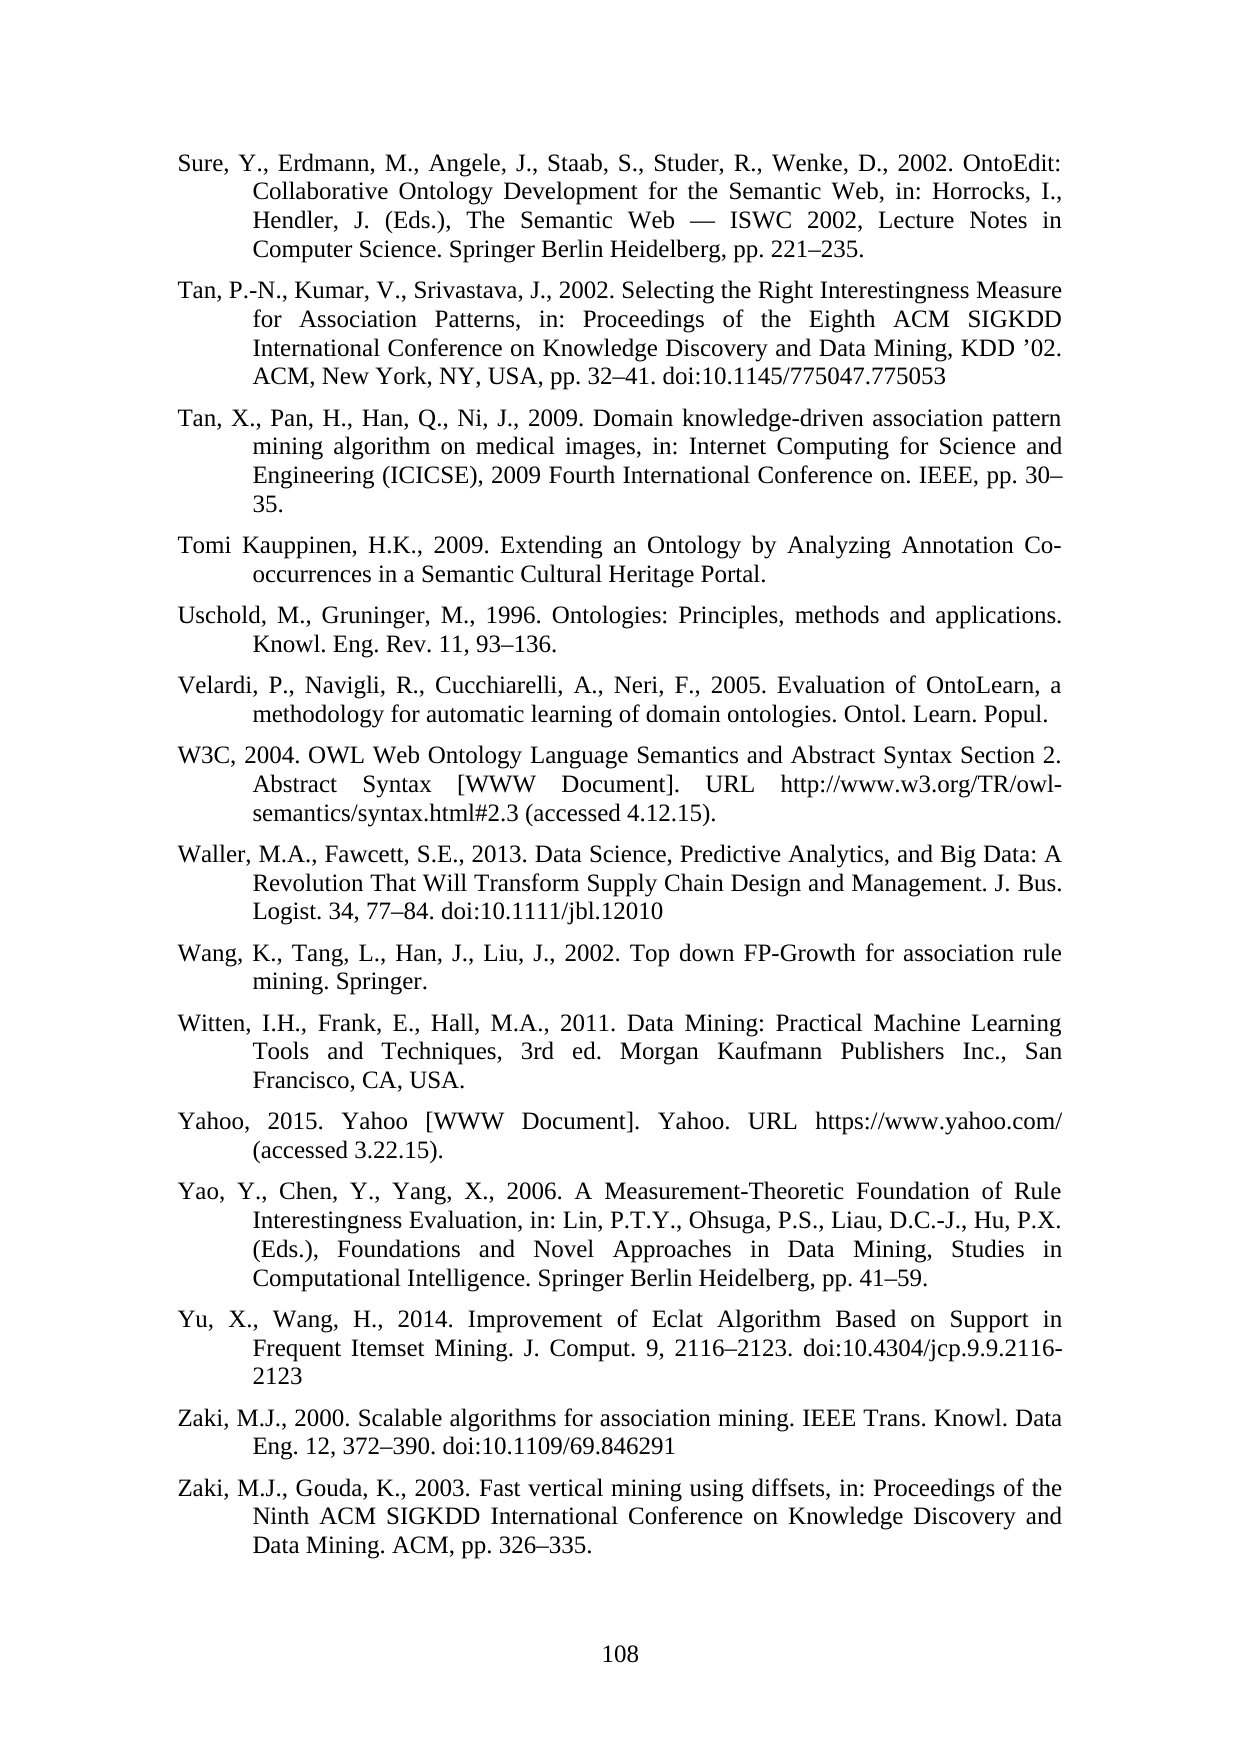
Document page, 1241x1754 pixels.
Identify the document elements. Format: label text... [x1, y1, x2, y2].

text W3C, 2004. OWL Web Ontology Language Semantics and Abstract Syntax Section 2. Abstract Syntax [WWW Document]. URL http://www.w3.org/TR/owl-semantics/syntax.html#2.3 (accessed 4.12.15). [177, 740, 1063, 826]
text Sure, Y., Erdmann, M., Angele, J., Staab, S., Studer, R., Wenke, D., 2002. OntoEdit: Collaborative Ontology Development for the Semantic Web, in: Horrocks, I., Hendler, J. (Eds.), The Semantic Web — ISWC 2002, Lecture Notes in Computer Science. Springer Berlin Heidelberg, pp. 221–235. [177, 148, 1063, 263]
text Zaki, M.J., Gouda, K., 2003. Fast vertical mining using diffsets, in: Proceedings of the Ninth ACM SIGKDD International Conference on Knowledge Discovery and Data Mining. ACM, pp. 326–335. [177, 1473, 1063, 1559]
text Yu, X., Wang, H., 2014. Improvement of Eclat Algorithm Based on Support in Frequent Itemset Mining. J. Comput. 9, 2116–2123. doi:10.4304/jcp.9.9.2116-2123 [177, 1304, 1063, 1390]
text Velardi, P., Navigli, R., Cucchiarelli, A., Neri, F., 2005. Evaluation of OntoLearn, a methodology for automatic learning of domain ontologies. Ontol. Learn. Popul. [177, 670, 1063, 728]
text Wang, K., Tang, L., Han, J., Liu, J., 2002. Top down FP-Growth for association rule mining. Springer. [177, 938, 1063, 995]
text Witten, I.H., Frank, E., Hall, M.A., 2011. Data Mining: Practical Machine Learning Tools and Techniques, 3rd ed. Morgan Kaufmann Publishers Inc., San Francisco, CA, USA. [177, 1008, 1063, 1094]
text Tan, P.-N., Kumar, V., Srivastava, J., 2002. Selecting the Right Interestingness Measure for Association Patterns, in: Proceedings of the Eighth ACM SIGKDD International Conference on Knowledge Discovery and Data Mining, KDD ’02. ACM, New York, NY, USA, pp. 32–41. doi:10.1145/775047.775053 [177, 275, 1063, 390]
text Tan, X., Pan, H., Han, Q., Ni, J., 2009. Domain knowledge-driven association pattern mining algorithm on medical images, in: Internet Computing for Science and Engineering (ICICSE), 2009 Fourth International Conference on. IEEE, pp. 30–35. [177, 403, 1063, 518]
text Yao, Y., Chen, Y., Yang, X., 2006. A Measurement-Theoretic Foundation of Rule Interestingness Evaluation, in: Lin, P.T.Y., Ohsuga, P.S., Liau, D.C.-J., Hu, P.X. (Eds.), Foundations and Novel Approaches in Data Mining, Studies in Computational Intelligence. Springer Berlin Heidelberg, pp. 41–59. [177, 1176, 1063, 1291]
text Yahoo, 2015. Yahoo [WWW Document]. Yahoo. URL https://www.yahoo.com/ (accessed 3.22.15). [177, 1106, 1063, 1164]
text Uschold, M., Gruninger, M., 1996. Ontologies: Principles, methods and applications. Knowl. Eng. Rev. 11, 93–136. [177, 600, 1063, 658]
text Waller, M.A., Fawcett, S.E., 2013. Data Science, Predictive Analytics, and Big Data: A Revolution That Will Transform Supply Chain Design and Management. J. Bus. Logist. 34, 77–84. doi:10.1111/jbl.12010 [177, 839, 1063, 925]
text Zaki, M.J., 2000. Scalable algorithms for association mining. IEEE Trans. Knowl. Data Eng. 12, 372–390. doi:10.1109/69.846291 [177, 1403, 1063, 1460]
text Tomi Kauppinen, H.K., 2009. Extending an Ontology by Analyzing Annotation Co-occurrences in a Semantic Cultural Heritage Portal. [177, 530, 1063, 588]
